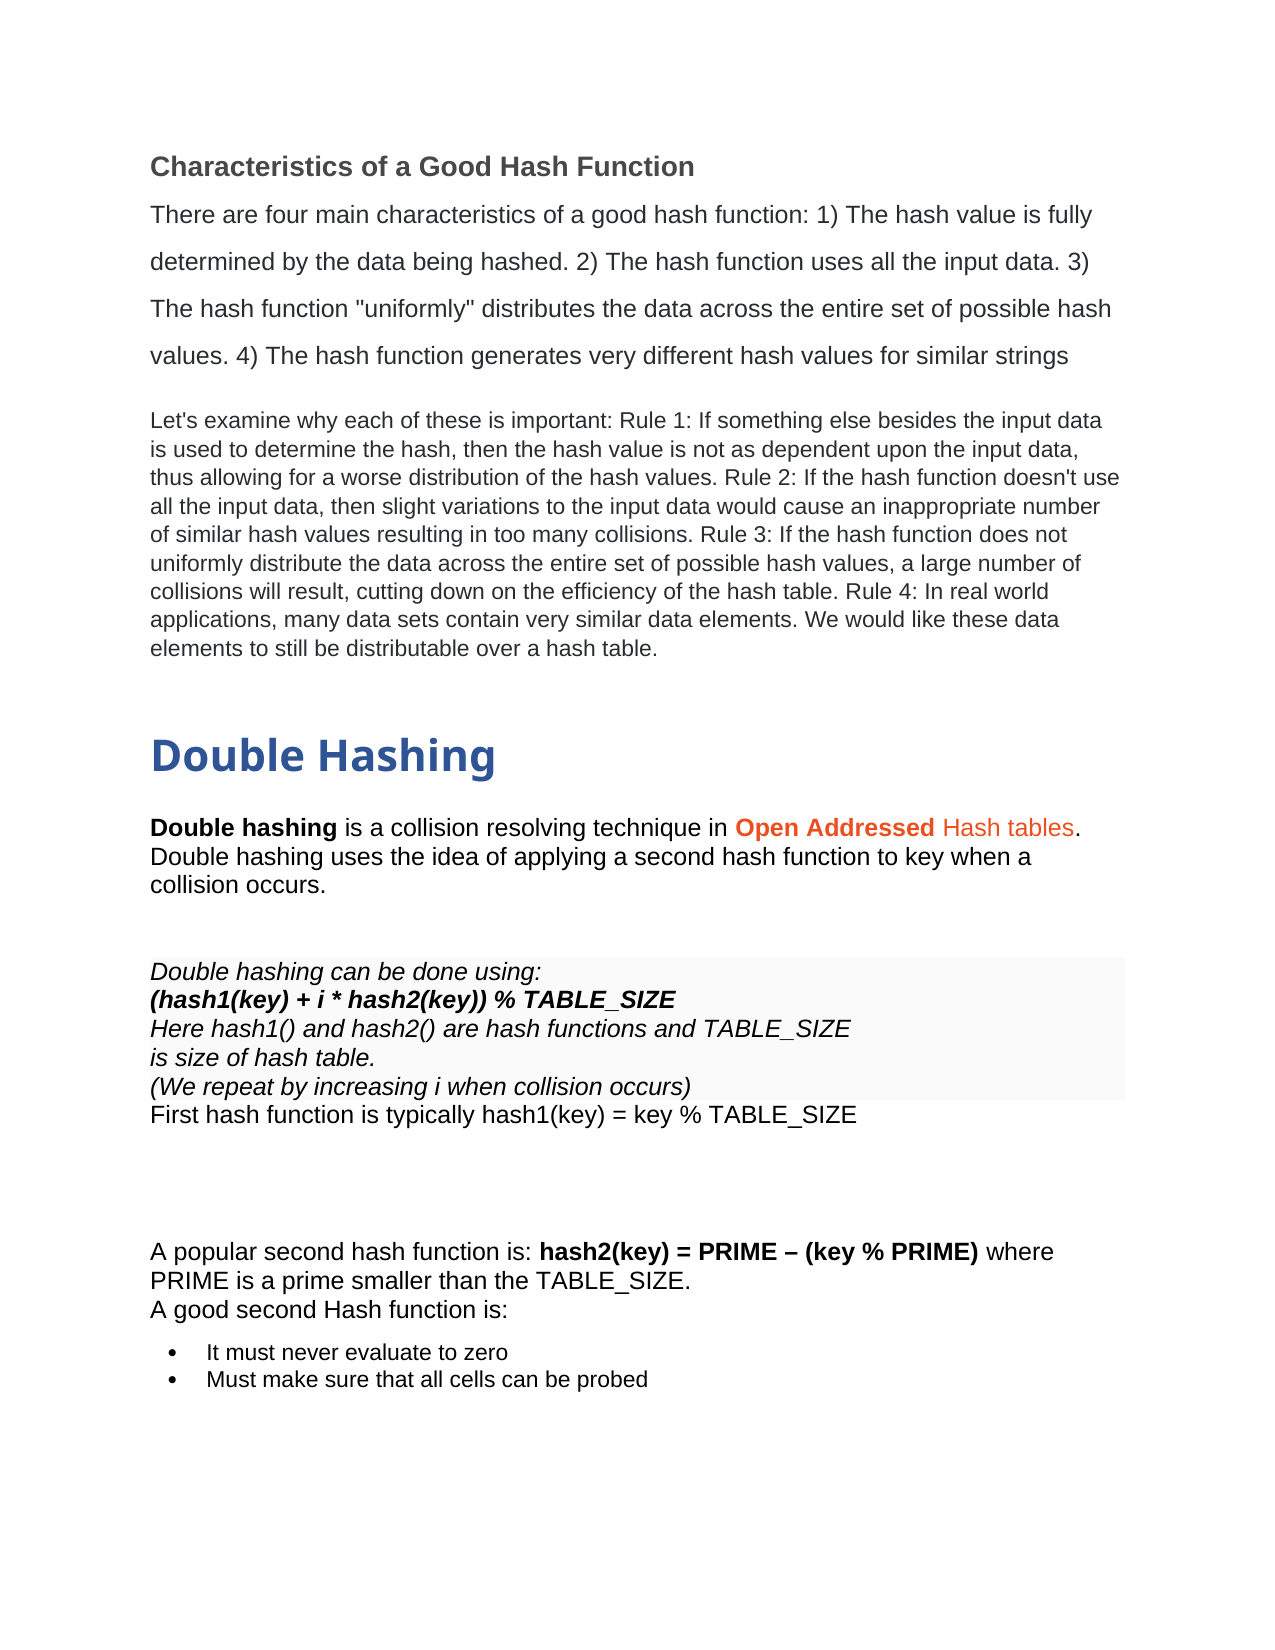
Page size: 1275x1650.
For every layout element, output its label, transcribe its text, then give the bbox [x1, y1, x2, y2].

text Double hashing is a collision resolving technique in Open Addressed Hash tables. Double hashing uses the idea of applying a second hash function to key when a collision occurs. [150, 813, 1125, 899]
text Double hashing can be done using: (hash1(key) + i * hash2(key)) % TABLE_SIZE Here hash1() and hash2() are hash functions and TABLE_SIZE is size of hash table. (We repeat by increasing i when collision occurs) [150, 957, 1125, 1100]
list Must make sure that all cells can be probed [169, 1366, 1125, 1392]
text A good second Hash function is: [150, 1295, 1125, 1324]
subtitle Double Hashing [150, 725, 1125, 785]
text Let's examine why each of these is important: Rule 1: If something else besides the input data is used to determine the hash, then the hash value is not as dependent upon the input data, thus allowing for a worse distribution of the hash values. Rule 2: If the hash function doesn't use all the input data, then slight variations to the input data would cause an inappropriate number of similar hash values resulting in too many collisions. Rule 3: If the hash function does not uniformly distribute the data across the entire set of possible hash values, a large number of collisions will result, cutting down on the efficiency of the hash table. Rule 4: In real world applications, many data sets contain very similar data elements. We would like these data elements to still be distributable over a hash table. [150, 407, 1125, 661]
text First hash function is typically hash1(key) = key % TABLE_SIZE [150, 1100, 1125, 1129]
text Characteristics of a Good Hash Function [150, 150, 1125, 182]
list It must never evaluate to zero [169, 1339, 1125, 1366]
text A popular second hash function is: hash2(key) = PRIME – (key % PRIME) where PRIME is a prime smaller than the TABLE_SIZE. [150, 1237, 1125, 1295]
text There are four main characteristics of a good hash function: 1) The hash value is fully determined by the data being hashed. 2) The hash function uses all the input data. 3) The hash function "uniformly" distributes the data across the entire set of possible hash values. 4) The hash function generates very different hash values for similar strings [150, 182, 1125, 370]
